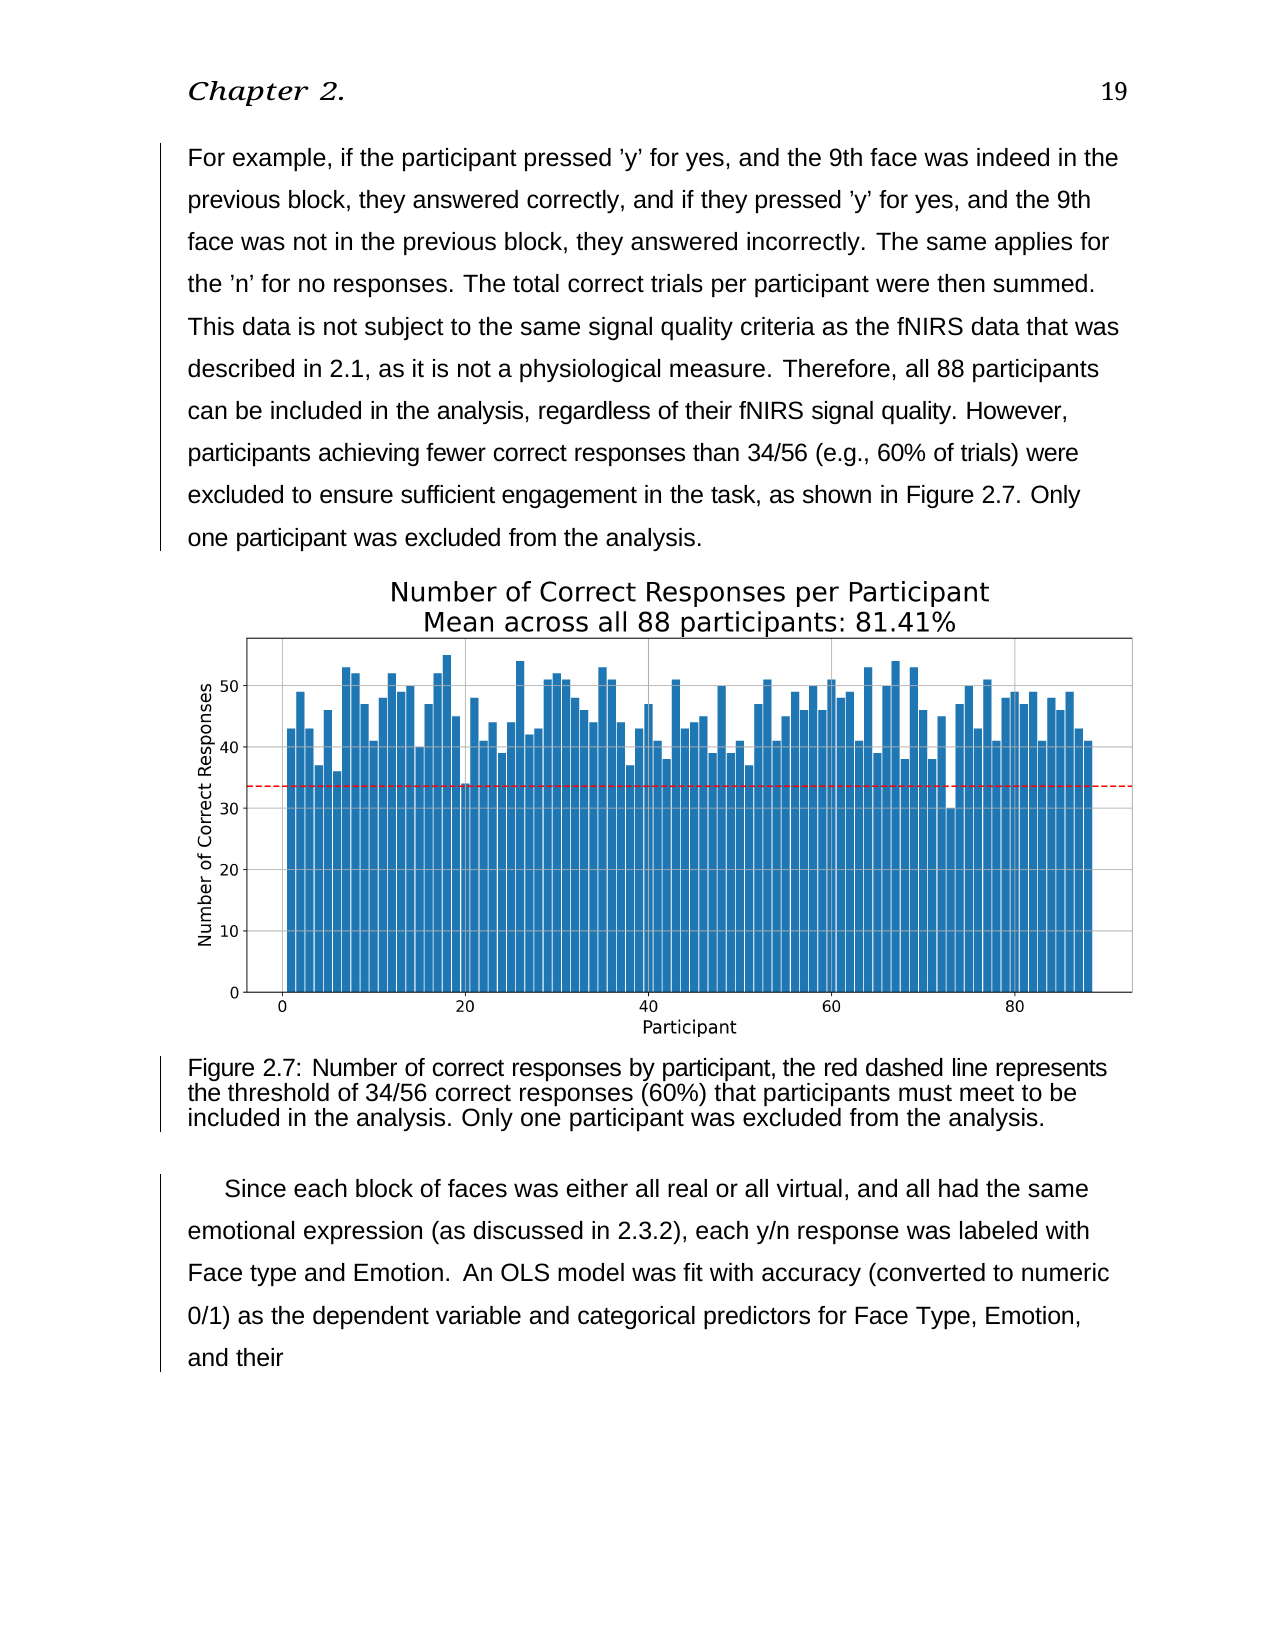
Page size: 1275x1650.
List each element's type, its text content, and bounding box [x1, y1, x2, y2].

picture [197, 581, 1133, 1037]
text Since each block of faces was either all real or all virtual, and all had the same emotional expression (as discussed in 2.3.2), each y/n response was labeled with Face type and Emotion. An OLS model was fit with accuracy (converted to numeric 0/1) as the dependent variable and categorical predictors for Face Type, Emotion, and their [187, 1174, 1125, 1372]
text For example, if the participant pressed ’y’ for yes, and the 9th face was indeed in the previous block, they answered correctly, and if they pressed ’y’ for yes, and the 9th face was not in the previous block, they answered incorrectly. The same applies for the ’n’ for no responses. The total correct trials per participant were then summed. This data is not subject to the same signal quality criteria as the fNIRS data that was described in 2.1, as it is not a physiological measure. Therefore, all 88 participants can be included in the analysis, regardless of their fNIRS signal quality. However, participants achieving fewer correct responses than 34/56 (e.g., 60% of trials) were excluded to ensure sufficient engagement in the task, as shown in Figure 2.7. Only one participant was excluded from the analysis. [187, 143, 1125, 551]
